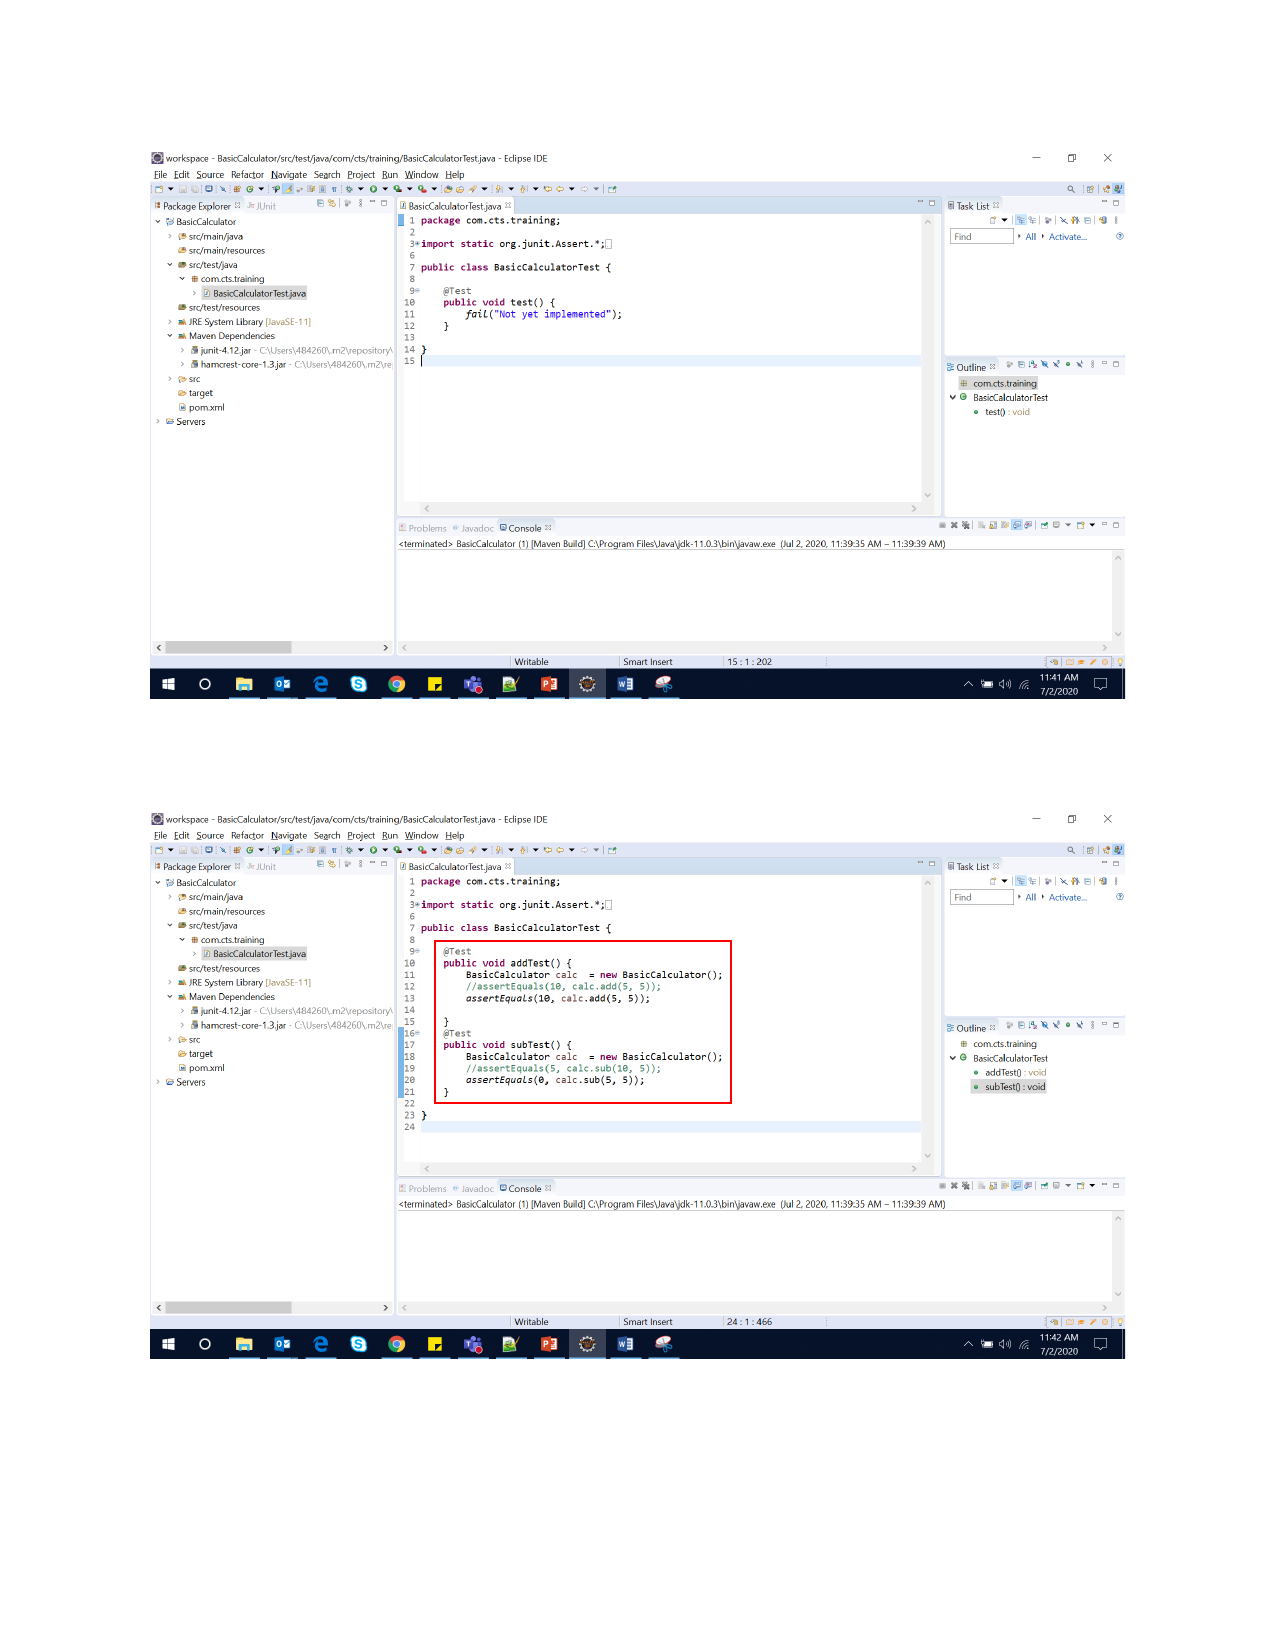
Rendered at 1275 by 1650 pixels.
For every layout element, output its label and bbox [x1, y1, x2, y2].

picture [150, 150, 1125, 699]
picture [150, 810, 1125, 1359]
